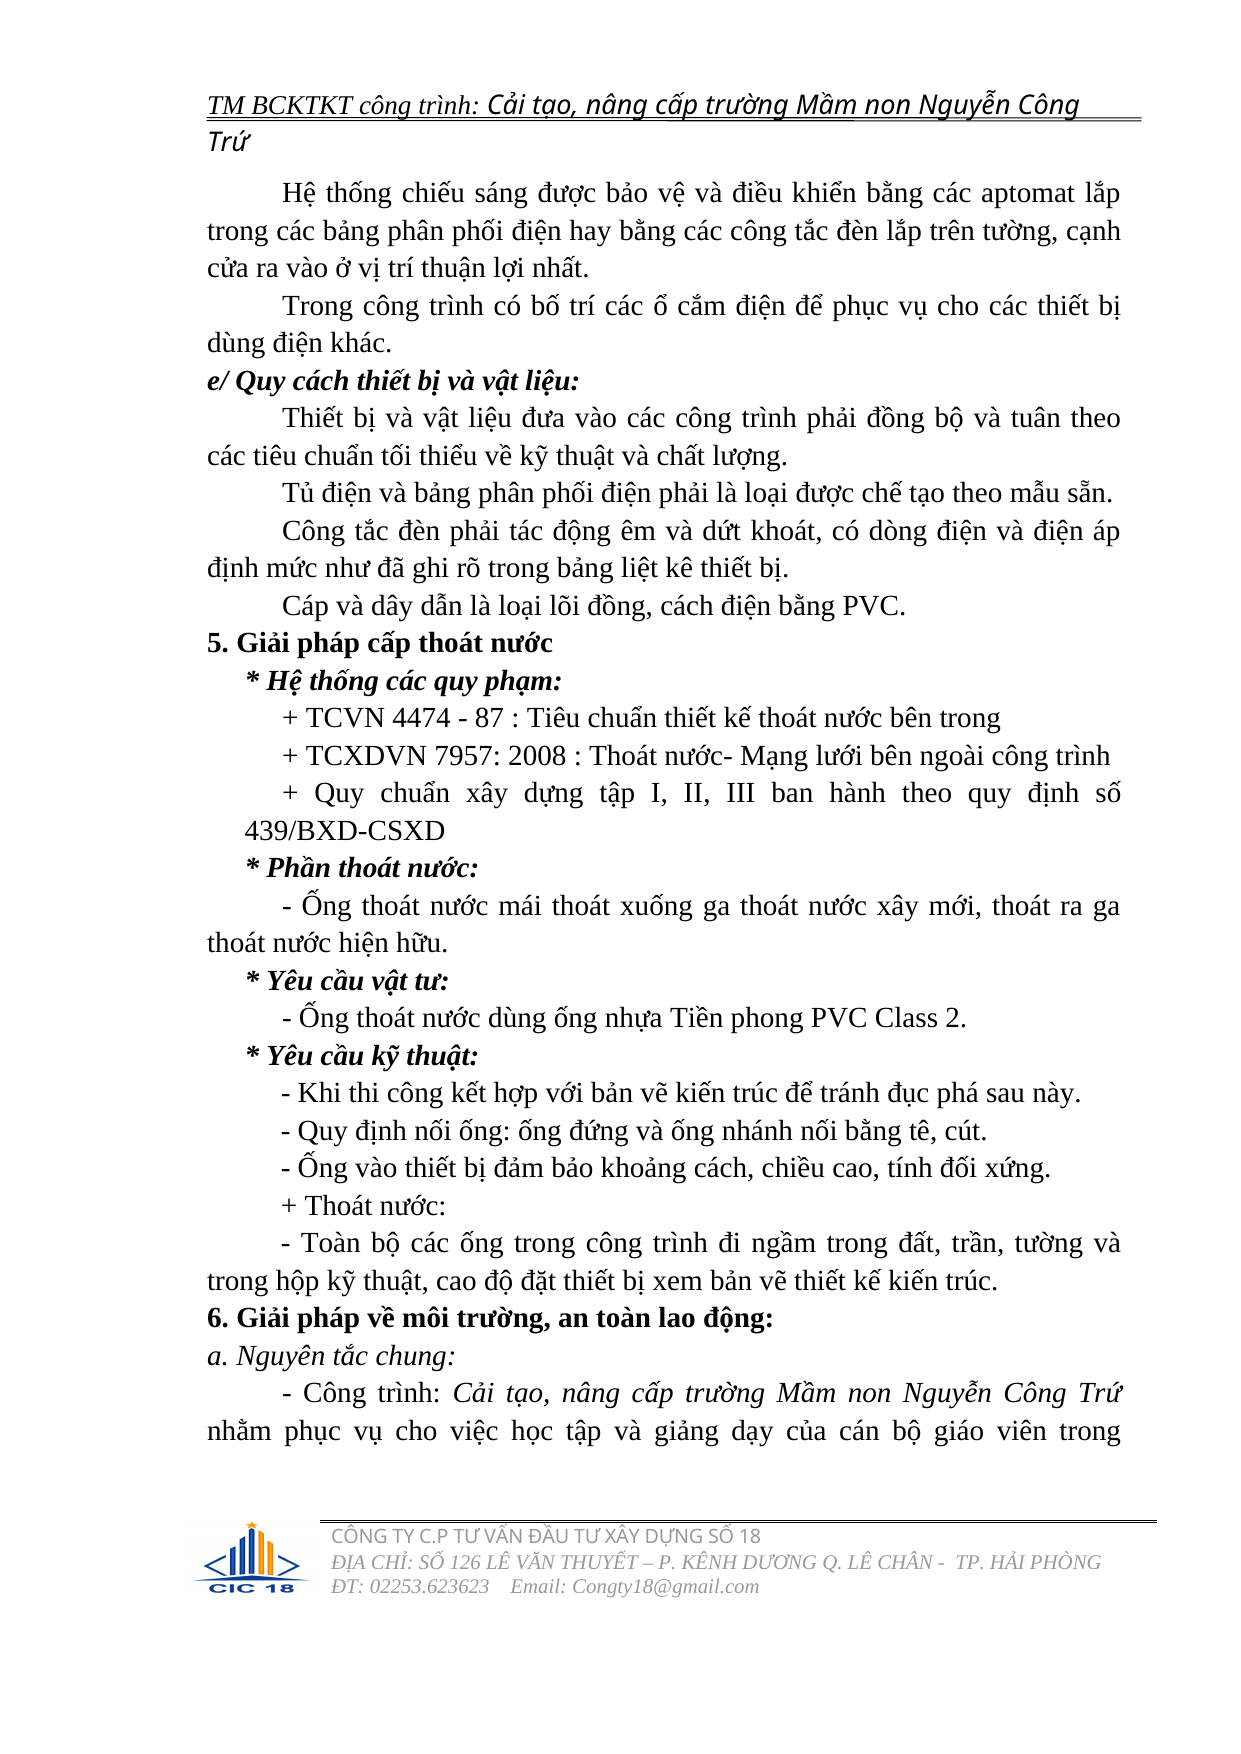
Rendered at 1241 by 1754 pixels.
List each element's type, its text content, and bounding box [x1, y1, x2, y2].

text Thiết bị và vật liệu đưa vào các công trình phải đồng bộ và tuân theo các tiêu chuẩn tối thiểu về kỹ thuật và chất lượng. [207, 396, 1122, 471]
text 5. Giải pháp cấp thoát nước [207, 621, 1122, 659]
text * Hệ thống các quy phạm: [207, 659, 1122, 696]
text + Thoát nước: [207, 1184, 1122, 1221]
text - Ống thoát nước mái thoát xuống ga thoát nước xây mới, thoát ra ga thoát nước hiện hữu. [207, 884, 1122, 959]
text Trong công trình có bố trí các ổ cắm điện để phục vụ cho các thiết bị dùng điện khác. [207, 284, 1122, 359]
text - Ống thoát nước dùng ống nhựa Tiền phong PVC Class 2. [207, 996, 1122, 1034]
picture [181, 1519, 324, 1595]
text - Quy định nối ống: ống đứng và ống nhánh nối bằng tê, cút. [207, 1109, 1122, 1146]
text Công tắc đèn phải tác động êm và dứt khoát, có dòng điện và điện áp định mức như đã ghi rõ trong bảng liệt kê thiết bị. [207, 509, 1122, 584]
text Cáp và dây dẫn là loại lõi đồng, cách điện bằng PVC. [207, 584, 1122, 621]
text * Yêu cầu kỹ thuật: [207, 1034, 1122, 1071]
text - Toàn bộ các ống trong công trình đi ngầm trong đất, trần, tường và trong hộp kỹ thuật, cao độ đặt thiết bị xem bản vẽ thiết kế kiến trúc. [207, 1221, 1122, 1296]
text Hệ thống chiếu sáng được bảo vệ và điều khiển bằng các aptomat lắp trong các bảng phân phối điện hay bằng các công tắc đèn lắp trên tường, cạnh cửa ra vào ở vị trí thuận lợi nhất. [207, 171, 1122, 284]
text e/ Quy cách thiết bị và vật liệu: [207, 359, 1122, 396]
text + TCVN 4474 - 87 : Tiêu chuẩn thiết kế thoát nước bên trong [244, 696, 1122, 734]
text * Phần thoát nước: [207, 846, 1122, 884]
text 6. Giải pháp về môi trường, an toàn lao động: [207, 1296, 1122, 1334]
text + TCXDVN 7957: 2008 : Thoát nước- Mạng lưới bên ngoài công trình [244, 734, 1122, 771]
text - Ống vào thiết bị đảm bảo khoảng cách, chiều cao, tính đối xứng. [207, 1146, 1122, 1184]
text Tủ điện và bảng phân phối điện phải là loại được chế tạo theo mẫu sẵn. [207, 471, 1122, 509]
text * Yêu cầu vật tư: [207, 959, 1122, 996]
text a. Nguyên tắc chung: [207, 1334, 1122, 1371]
text - Khi thi công kết hợp với bản vẽ kiến trúc để tránh đục phá sau này. [207, 1071, 1122, 1109]
text + Quy chuẩn xây dựng tập I, II, III ban hành theo quy định số 439/BXD-CSXD [244, 771, 1122, 846]
